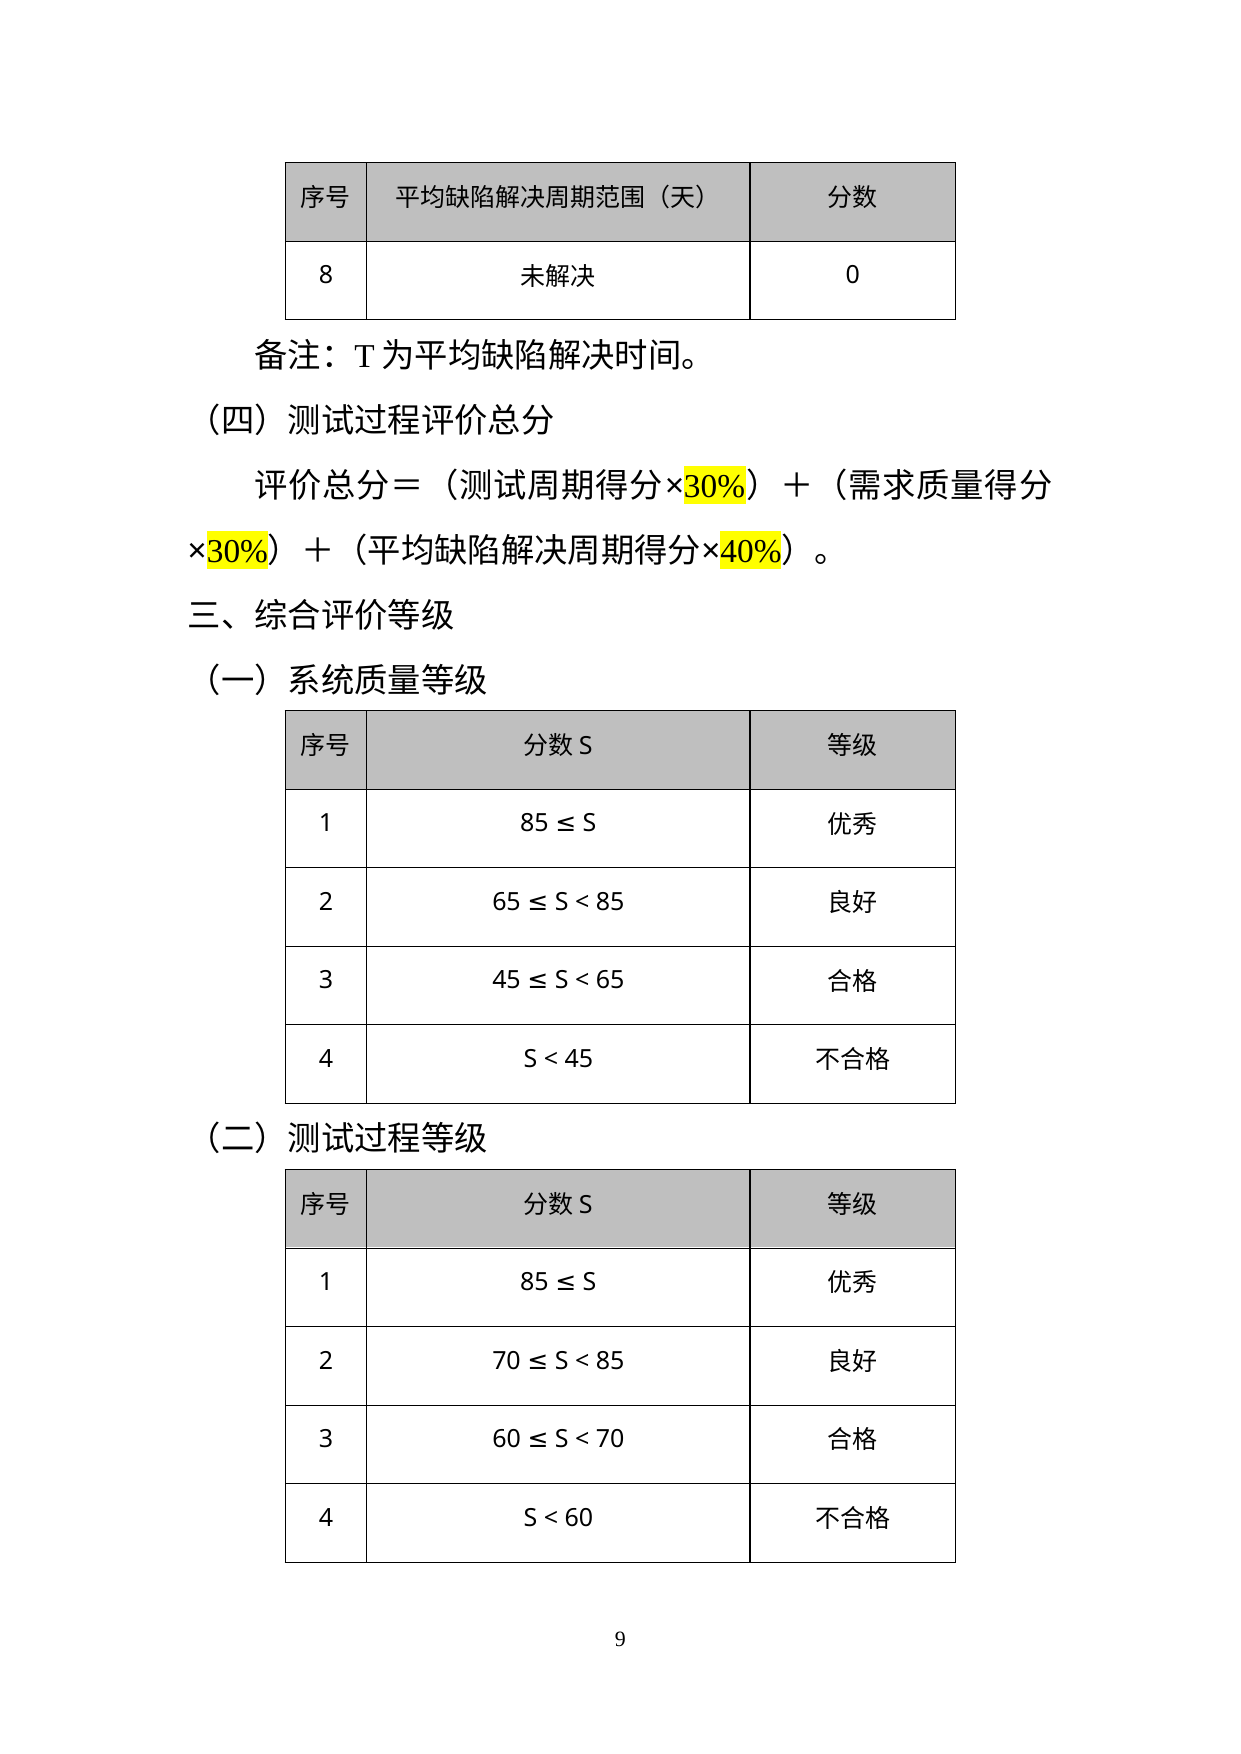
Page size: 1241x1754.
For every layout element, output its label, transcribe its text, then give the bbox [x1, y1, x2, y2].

subtitle （二）测试过程等级 [187, 1104, 1053, 1169]
table_header 平均缺陷解决周期范围（天） [367, 163, 749, 241]
text 评价总分＝（测试周期得分×30%）＋（需求质量得分×30%）＋（平均缺陷解决周期得分×40%）。 [187, 450, 1053, 580]
table_cell 85 ≤ S [367, 790, 749, 867]
table_cell 4 [286, 1484, 366, 1562]
table_cell 2 [286, 868, 366, 946]
table_cell 合格 [751, 1406, 955, 1483]
table_cell S < 60 [367, 1484, 749, 1562]
table_header 序号 [286, 1170, 366, 1247]
table_cell 60 ≤ S < 70 [367, 1406, 749, 1483]
subtitle （四）测试过程评价总分 [187, 385, 1053, 450]
subtitle （一）系统质量等级 [187, 645, 1053, 710]
table_cell 2 [286, 1327, 366, 1404]
table_header 等级 [751, 1170, 955, 1247]
table_cell 不合格 [751, 1484, 955, 1562]
table_cell S < 45 [367, 1025, 749, 1103]
table_header 序号 [286, 711, 366, 789]
table_header 等级 [751, 711, 955, 789]
table_cell 3 [286, 1406, 366, 1483]
table_cell 不合格 [751, 1025, 955, 1103]
table_cell 优秀 [751, 1249, 955, 1326]
table_cell 合格 [751, 947, 955, 1024]
table_cell 3 [286, 947, 366, 1024]
table_header 序号 [286, 163, 366, 241]
table_header 分数 [751, 163, 955, 241]
table_header 分数S [367, 711, 749, 789]
table_cell 优秀 [751, 790, 955, 867]
table_header 分数S [367, 1170, 749, 1247]
table_cell 4 [286, 1025, 366, 1103]
table_cell 0 [751, 242, 955, 319]
table_cell 8 [286, 242, 366, 319]
subtitle 三、综合评价等级 [187, 580, 1053, 645]
table_cell 45 ≤ S < 65 [367, 947, 749, 1024]
table_cell 85 ≤ S [367, 1249, 749, 1326]
table_cell 1 [286, 790, 366, 867]
table_cell 70 ≤ S < 85 [367, 1327, 749, 1404]
table_cell 未解决 [367, 242, 749, 319]
table_cell 65 ≤ S < 85 [367, 868, 749, 946]
text 备注：T为平均缺陷解决时间。 [187, 320, 1053, 385]
table_cell 1 [286, 1249, 366, 1326]
table_cell 良好 [751, 868, 955, 946]
table_cell 良好 [751, 1327, 955, 1404]
